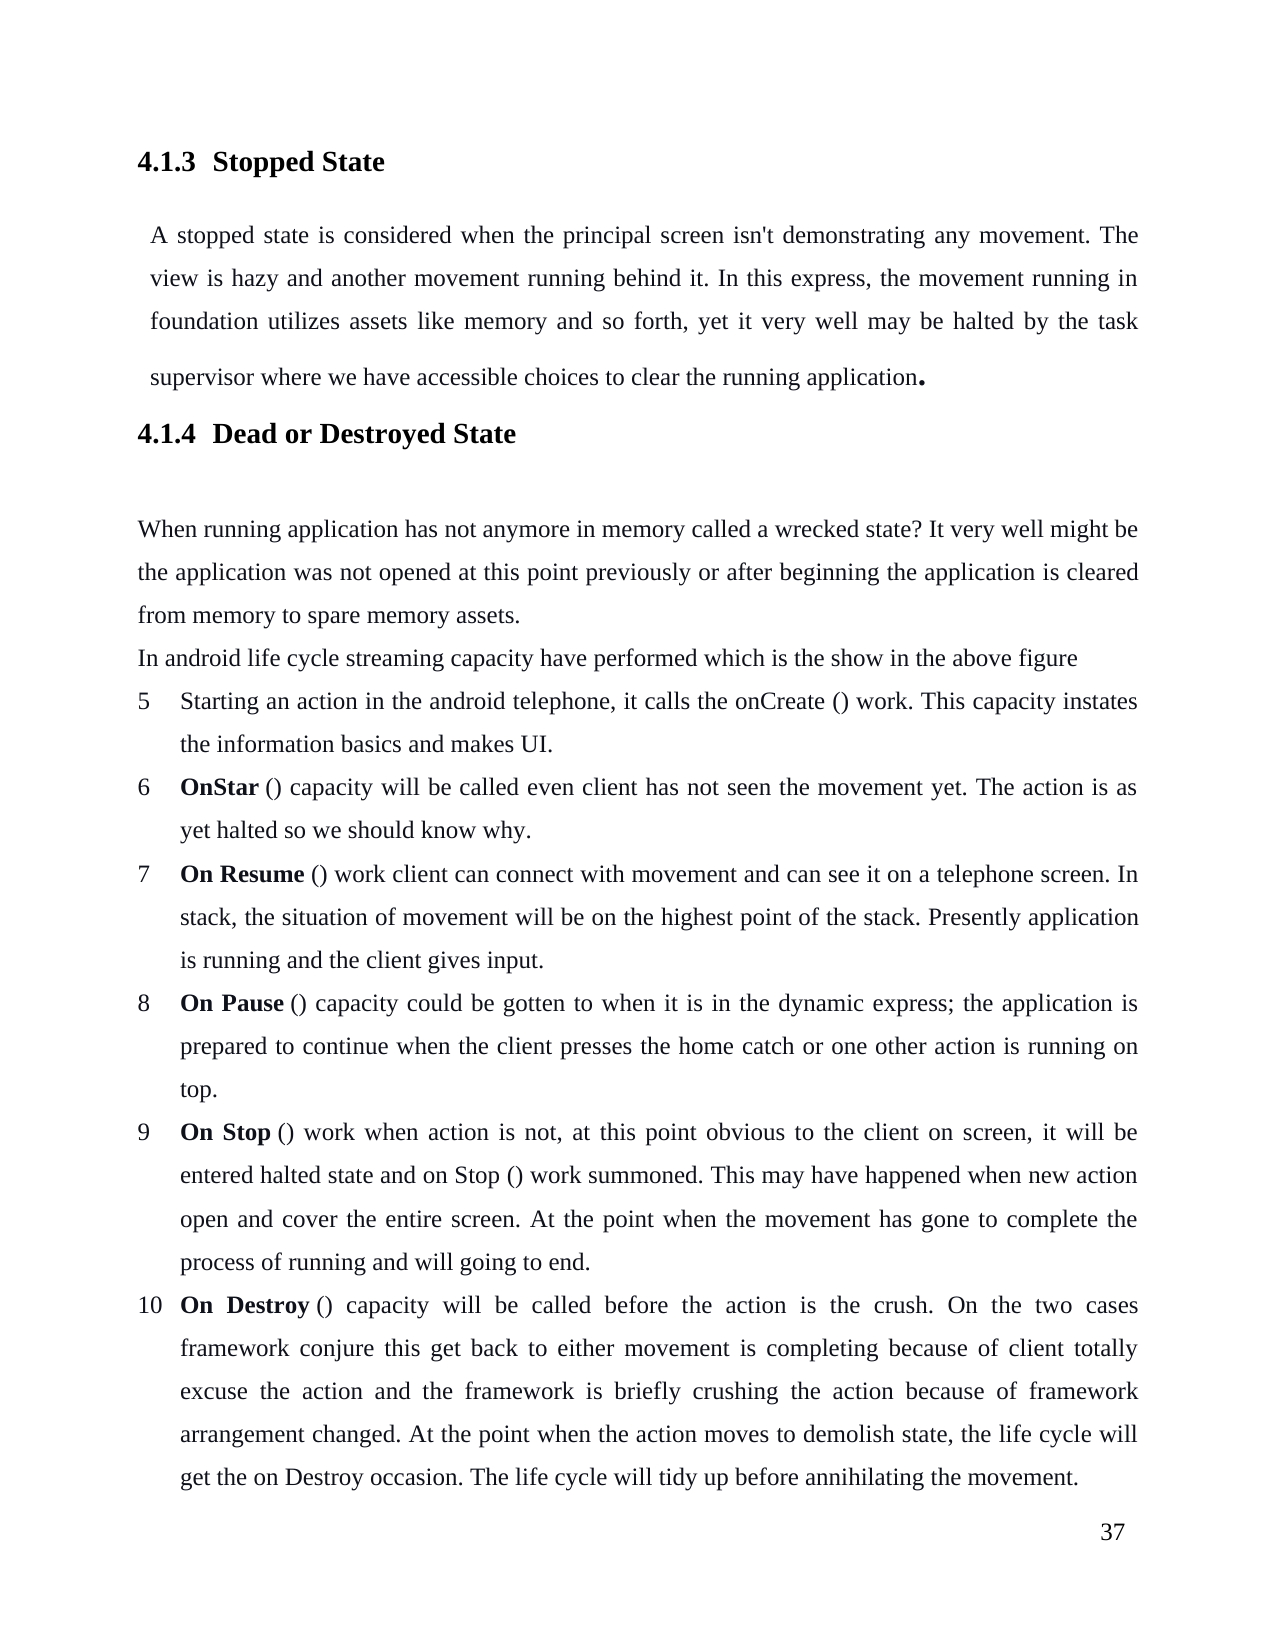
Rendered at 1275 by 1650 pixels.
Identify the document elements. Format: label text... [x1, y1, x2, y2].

text In android life cycle streaming capacity have performed which is the show in the above figure [137, 643, 1139, 672]
text When running application has not anymore in memory called a wrecked state? It very well might be the application was not opened at this point previously or after beginning the application is cleared from memory to spare memory assets. [137, 514, 1139, 629]
list On Destroy () capacity will be called before the action is the crush. On the two cases framework conjure this get back to either movement is completing because of client totally excuse the action and the framework is briefly crushing the action because of framework arrangement changed. At the point when the action moves to demolish state, the life cycle will get the on Destroy occasion. The life cycle will tidy up before annihilating the movement. [137, 1290, 1139, 1491]
list On Pause () capacity could be gotten to when it is in the dynamic express; the application is prepared to continue when the client presses the home catch or one other action is running on top. [137, 988, 1139, 1103]
subtitle Dead or Destroyed State [137, 416, 1139, 449]
subtitle A stopped state is considered when the principal screen isn't demonstrating any movement. The view is hazy and another movement running behind it. In this express, the movement running in foundation utilizes assets like memory and so forth, yet it very well may be halted by the task supervisor where we have accessible choices to clear the running application. [150, 220, 1139, 393]
list OnStar () capacity will be called even client has not seen the movement yet. The action is as yet halted so we should know why. [137, 772, 1139, 844]
list On Resume () work client can connect with movement and can see it on a telephone screen. In stack, the situation of movement will be on the highest point of the stack. Presently application is running and the client gives input. [137, 859, 1139, 974]
list On Stop () work when action is not, at this point obvious to the client on screen, it will be entered halted state and on Stop () work summoned. This may have happened when new action open and cover the entire screen. At the point when the movement has gone to complete the process of running and will going to end. [137, 1117, 1139, 1276]
subtitle Stopped State [137, 144, 1139, 177]
list Starting an action in the android telephone, it calls the onCreate () work. This capacity instates the information basics and makes UI. [137, 686, 1139, 758]
